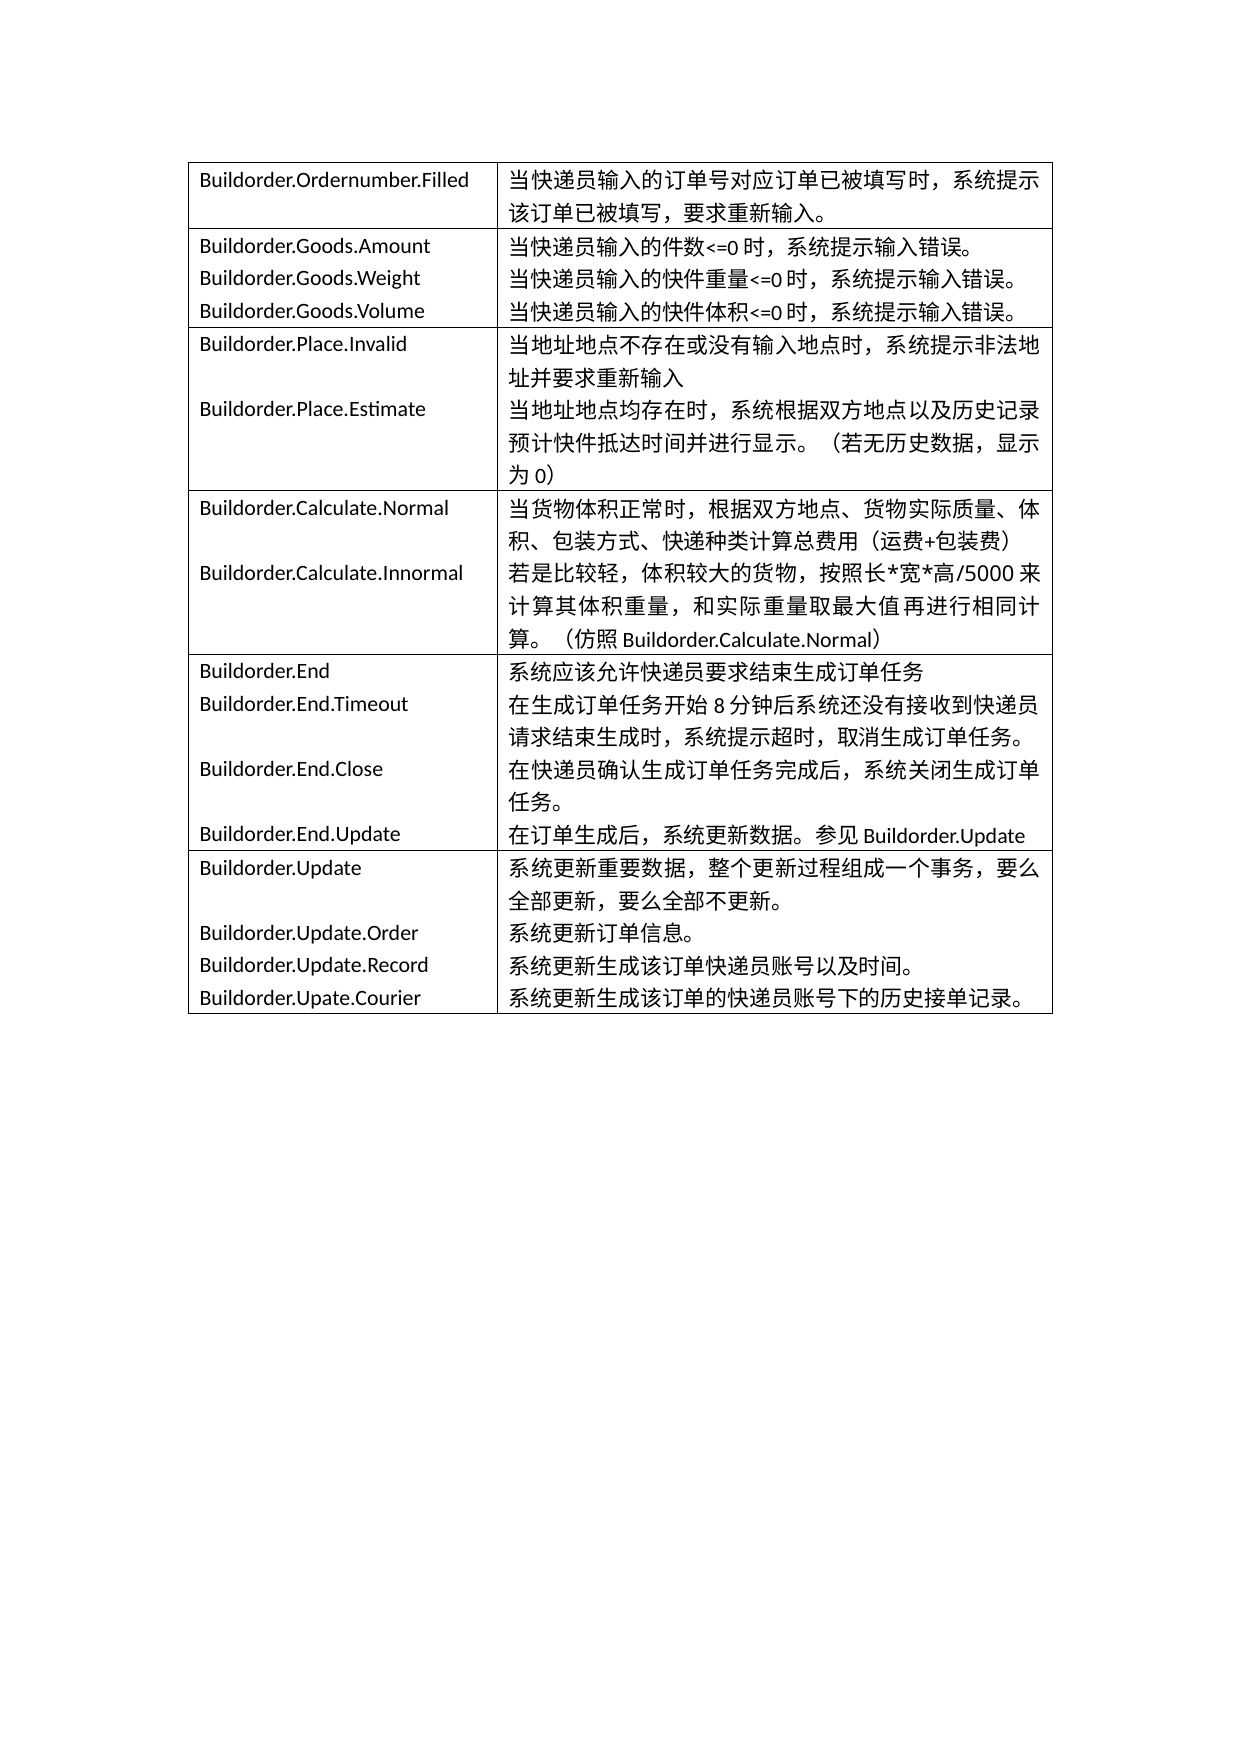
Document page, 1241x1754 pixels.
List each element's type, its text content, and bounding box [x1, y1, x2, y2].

table_cell 系统更新重要数据，整个更新过程组成一个事务，要么全部更新，要么全部不更新。 系统更新订单信息。 系统更新生成该订单快递员账号以及时间。 系统更新生成该订单的快递员账号下的历史接单记录。 [498, 851, 1052, 1013]
table_cell Buildorder.Goods.Amount Buildorder.Goods.Weight Buildorder.Goods.Volume [189, 229, 497, 327]
table_cell 当地址地点不存在或没有输入地点时，系统提示非法地址并要求重新输入 当地址地点均存在时，系统根据双方地点以及历史记录预计快件抵达时间并进行显示。（若无历史数据，显示为0） [498, 328, 1052, 490]
table_cell Buildorder.Calculate.Normal Buildorder.Calculate.Innormal [189, 491, 497, 654]
table_cell 当快递员输入的件数<=0时，系统提示输入错误。 当快递员输入的快件重量<=0时，系统提示输入错误。 当快递员输入的快件体积<=0时，系统提示输入错误。 [498, 229, 1052, 327]
table_cell Buildorder.Place.Invalid Buildorder.Place.Estimate [189, 328, 497, 490]
table_cell Buildorder.Ordernumber.Start Buildorder.Ordernumber.Cancel Buildorder.Ordernumber.Invalid Buildorder.Ordernumber.Filled [189, 163, 497, 228]
table_cell Buildorder.Update Buildorder.Update.Order Buildorder.Update.Record Buildorder.Upate.Courier [189, 851, 497, 1013]
table_cell 当货物体积正常时，根据双方地点、货物实际质量、体积、包装方式、快递种类计算总费用（运费+包装费） 若是比较轻，体积较大的货物，按照长*宽*高/5000来计算其体积重量，和实际重量取最大值再进行相同计算。（仿照Buildorder.Calculate.Normal） [498, 491, 1052, 654]
table_cell 系统应该允许快递员要求结束生成订单任务 在生成订单任务开始8分钟后系统还没有接收到快递员请求结束生成时，系统提示超时，取消生成订单任务。 在快递员确认生成订单任务完成后，系统关闭生成订单任务。 在订单生成后，系统更新数据。参见Buildorder.Update [498, 655, 1052, 850]
table_cell Buildorder.End Buildorder.End.Timeout Buildorder.End.Close Buildorder.End.Update [189, 655, 497, 850]
table_cell 当快递员输入的订单号正确且对应订单为空,系统将允许快递员进一步填写订单信息。 当快递员取消输入订单号时,系统关闭快递员输入任务。返回主界面。 当快递员输入的订单号不是10位时，系统提示订单号非法，要求重新输入。 当快递员输入的订单号对应订单已被填写时，系统提示该订单已被填写，要求重新输入。 [498, 163, 1052, 228]
